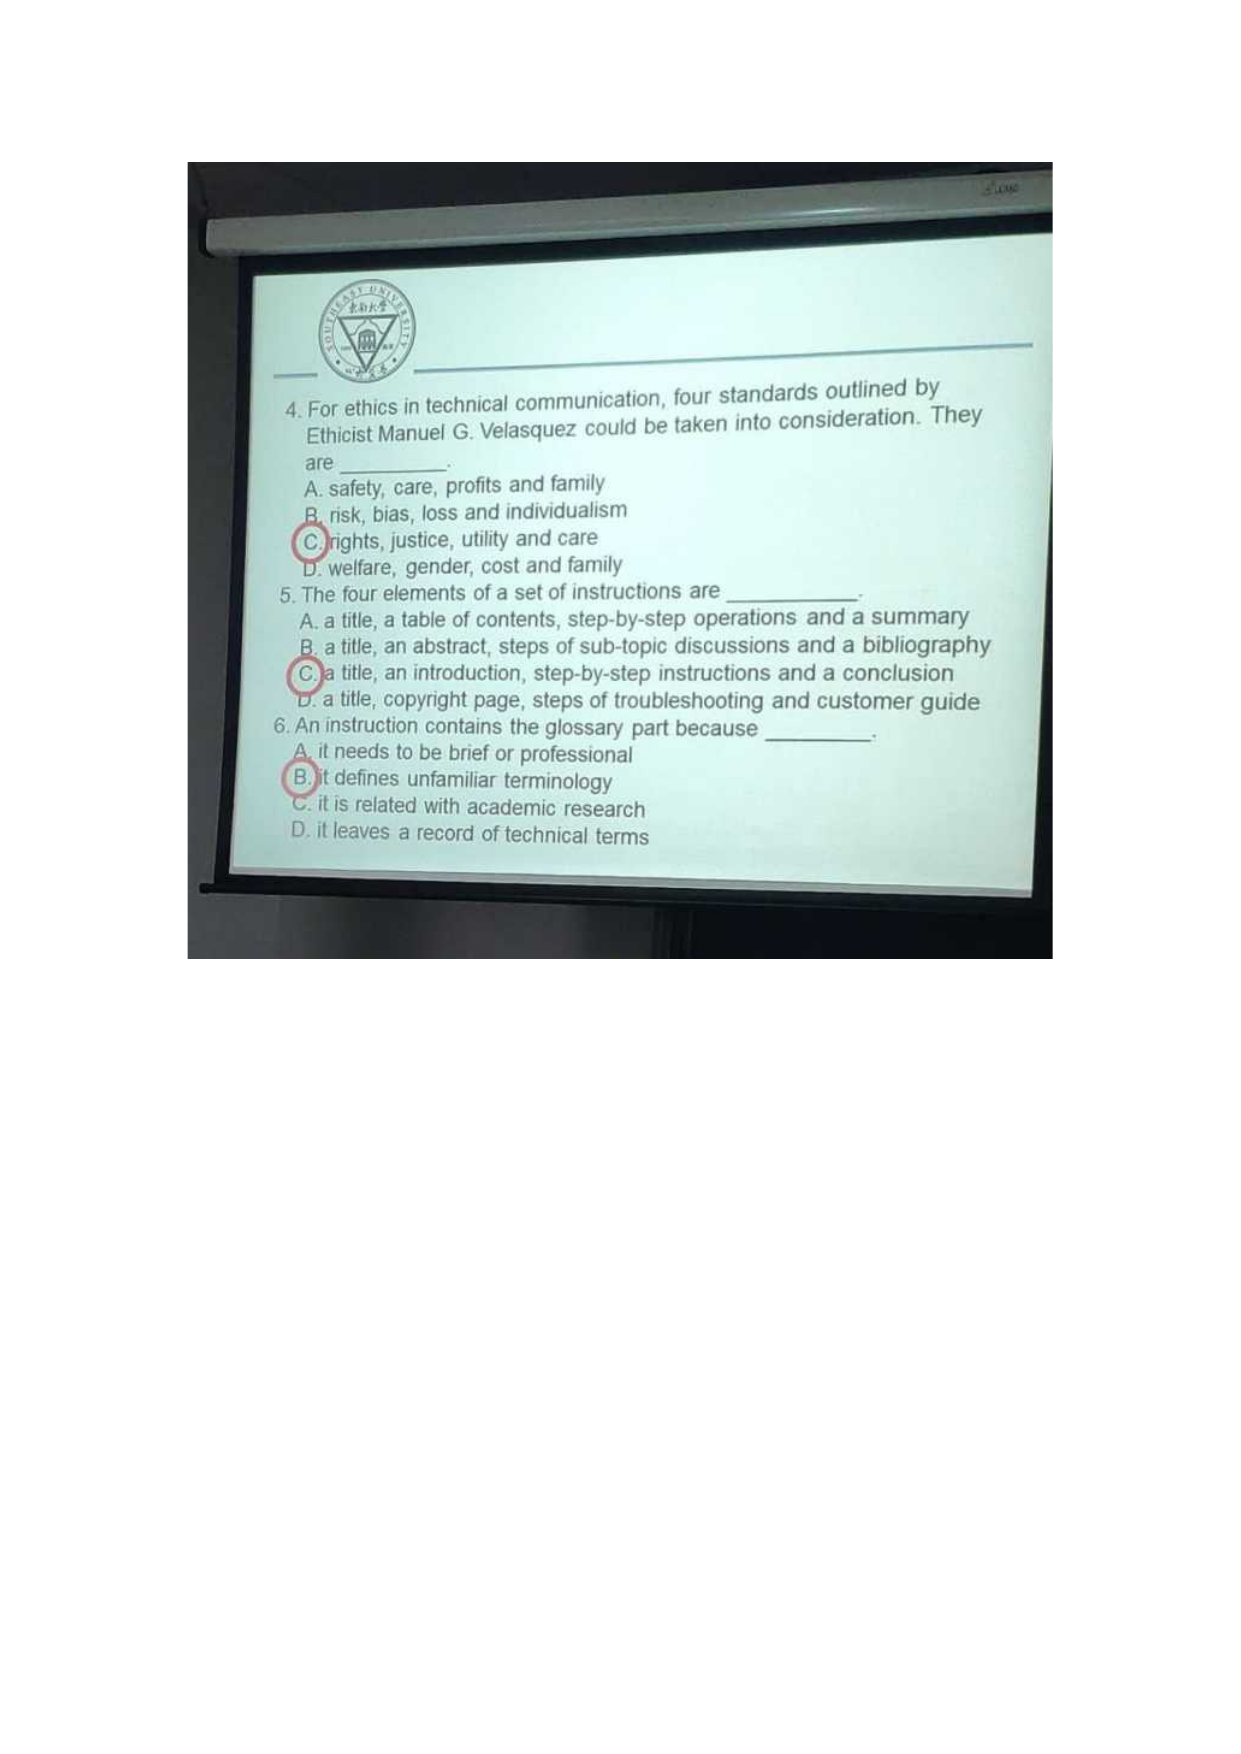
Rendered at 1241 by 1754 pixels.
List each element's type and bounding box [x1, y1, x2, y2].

picture [187, 162, 1053, 959]
